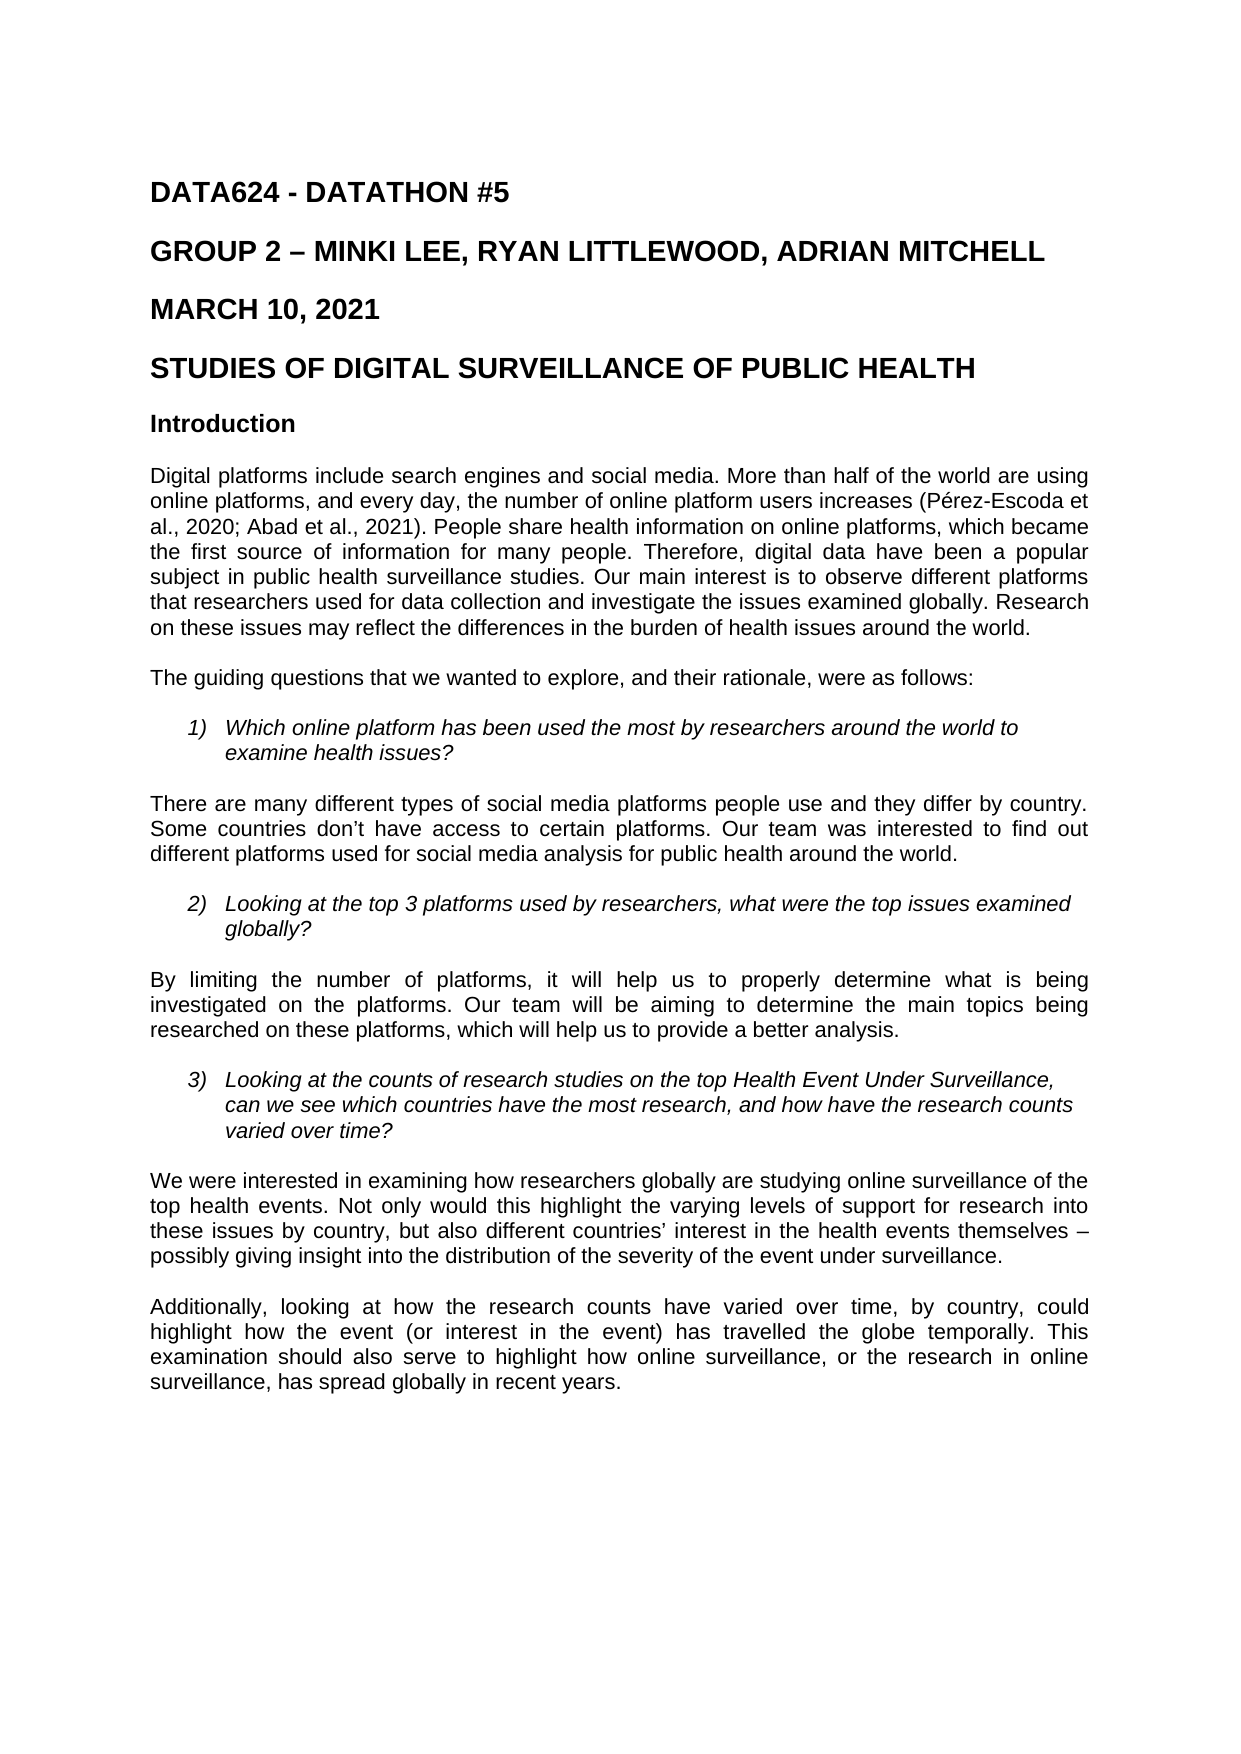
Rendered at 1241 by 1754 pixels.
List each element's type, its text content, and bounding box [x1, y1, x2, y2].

list Which online platform has been used the most by researchers around the world to examine health issues? [187, 715, 1090, 765]
list Looking at the top 3 platforms used by researchers, what were the top issues examined globally? [187, 891, 1090, 941]
text We were interested in examining how researchers globally are studying online surveillance of the top health events. Not only would this highlight the varying levels of support for research into these issues by country, but also different countries’ interest in the health events themselves – possibly giving insight into the distribution of the severity of the event under surveillance. [150, 1168, 1090, 1268]
text There are many different types of social media platforms people use and they differ by country. Some countries don’t have access to certain platforms. Our team was interested to find out different platforms used for social media analysis for public health around the world. [150, 790, 1090, 866]
text The guiding questions that we wanted to explore, and their rationale, were as follows: [150, 665, 1090, 690]
text GROUP 2 – MINKI LEE, RYAN LITTLEWOOD, ADRIAN MITCHELL [150, 233, 1090, 267]
text DATA624 - DATATHON #5 [150, 175, 1090, 208]
list Looking at the counts of research studies on the top Health Event Under Surveillance, can we see which countries have the most research, and how have the research counts varied over time? [187, 1067, 1090, 1143]
text STUDIES OF DIGITAL SURVEILLANCE OF PUBLIC HEALTH [150, 351, 1090, 384]
text MARCH 10, 2021 [150, 292, 1090, 326]
text Additionally, looking at how the research counts have varied over time, by country, could highlight how the event (or interest in the event) has travelled the globe temporally. This examination should also serve to highlight how online surveillance, or the research in online surveillance, has spread globally in recent years. [150, 1293, 1090, 1394]
text Digital platforms include search engines and social media. More than half of the world are using online platforms, and every day, the number of online platform users increases (Pérez-Escoda et al., 2020; Abad et al., 2021). People share health information on online platforms, which became the first source of information for many people. Therefore, digital data have been a popular subject in public health surveillance studies. Our main interest is to observe different platforms that researchers used for data collection and investigate the issues examined globally. Research on these issues may reflect the differences in the burden of health issues around the world. [150, 463, 1090, 639]
text By limiting the number of platforms, it will help us to properly determine what is being investigated on the platforms. Our team will be aiming to determine the main topics being researched on these platforms, which will help us to provide a better analysis. [150, 966, 1090, 1042]
text Introduction [150, 409, 1090, 438]
